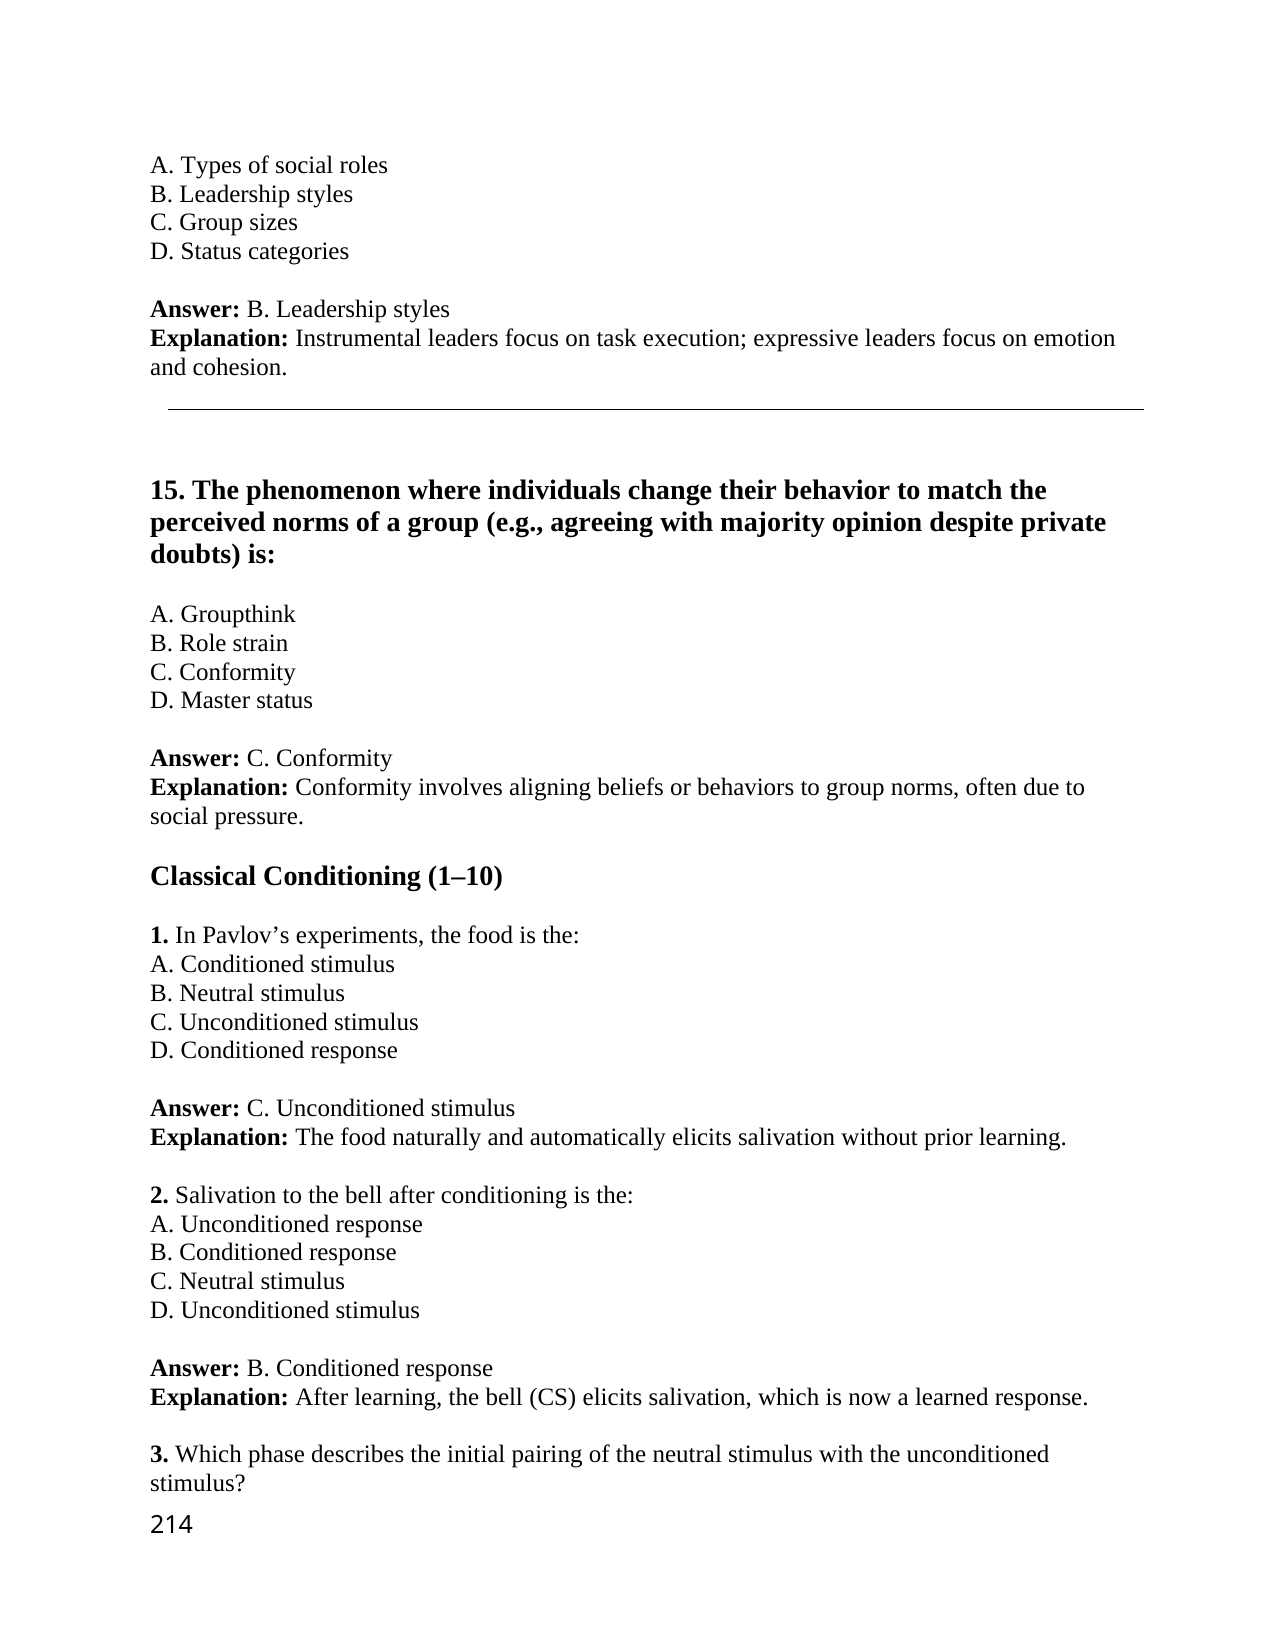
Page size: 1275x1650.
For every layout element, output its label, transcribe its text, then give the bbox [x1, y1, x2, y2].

text 1. In Pavlov’s experiments, the food is the: A. Conditioned stimulus B. Neutral stimulus C. Unconditioned stimulus D. Conditioned response [150, 920, 1125, 1064]
text Answer: C. Conformity Explanation: Conformity involves aligning beliefs or behaviors to group norms, often due to social pressure. [150, 743, 1125, 829]
text 2. Salivation to the bell after conditioning is the: A. Unconditioned response B. Conditioned response C. Neutral stimulus D. Unconditioned stimulus [150, 1180, 1125, 1324]
text A. Types of social roles B. Leadership styles C. Group sizes D. Status categories [150, 150, 1125, 265]
text Answer: B. Leadership styles Explanation: Instrumental leaders focus on task execution; expressive leaders focus on emotion and cohesion. [150, 294, 1125, 380]
text 15. The phenomenon where individuals change their behavior to match the perceived norms of a group (e.g., agreeing with majority opinion despite private doubts) is: [150, 473, 1125, 570]
text A. Groupthink B. Role strain C. Conformity D. Master status [150, 599, 1125, 714]
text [150, 1439, 1125, 1497]
text Classical Conditioning (1–10) [150, 859, 1125, 891]
text Answer: B. Conditioned response Explanation: After learning, the bell (CS) elicits salivation, which is now a learned response. [150, 1353, 1125, 1410]
text Answer: C. Unconditioned stimulus Explanation: The food naturally and automatically elicits salivation without prior learning. [150, 1093, 1125, 1151]
